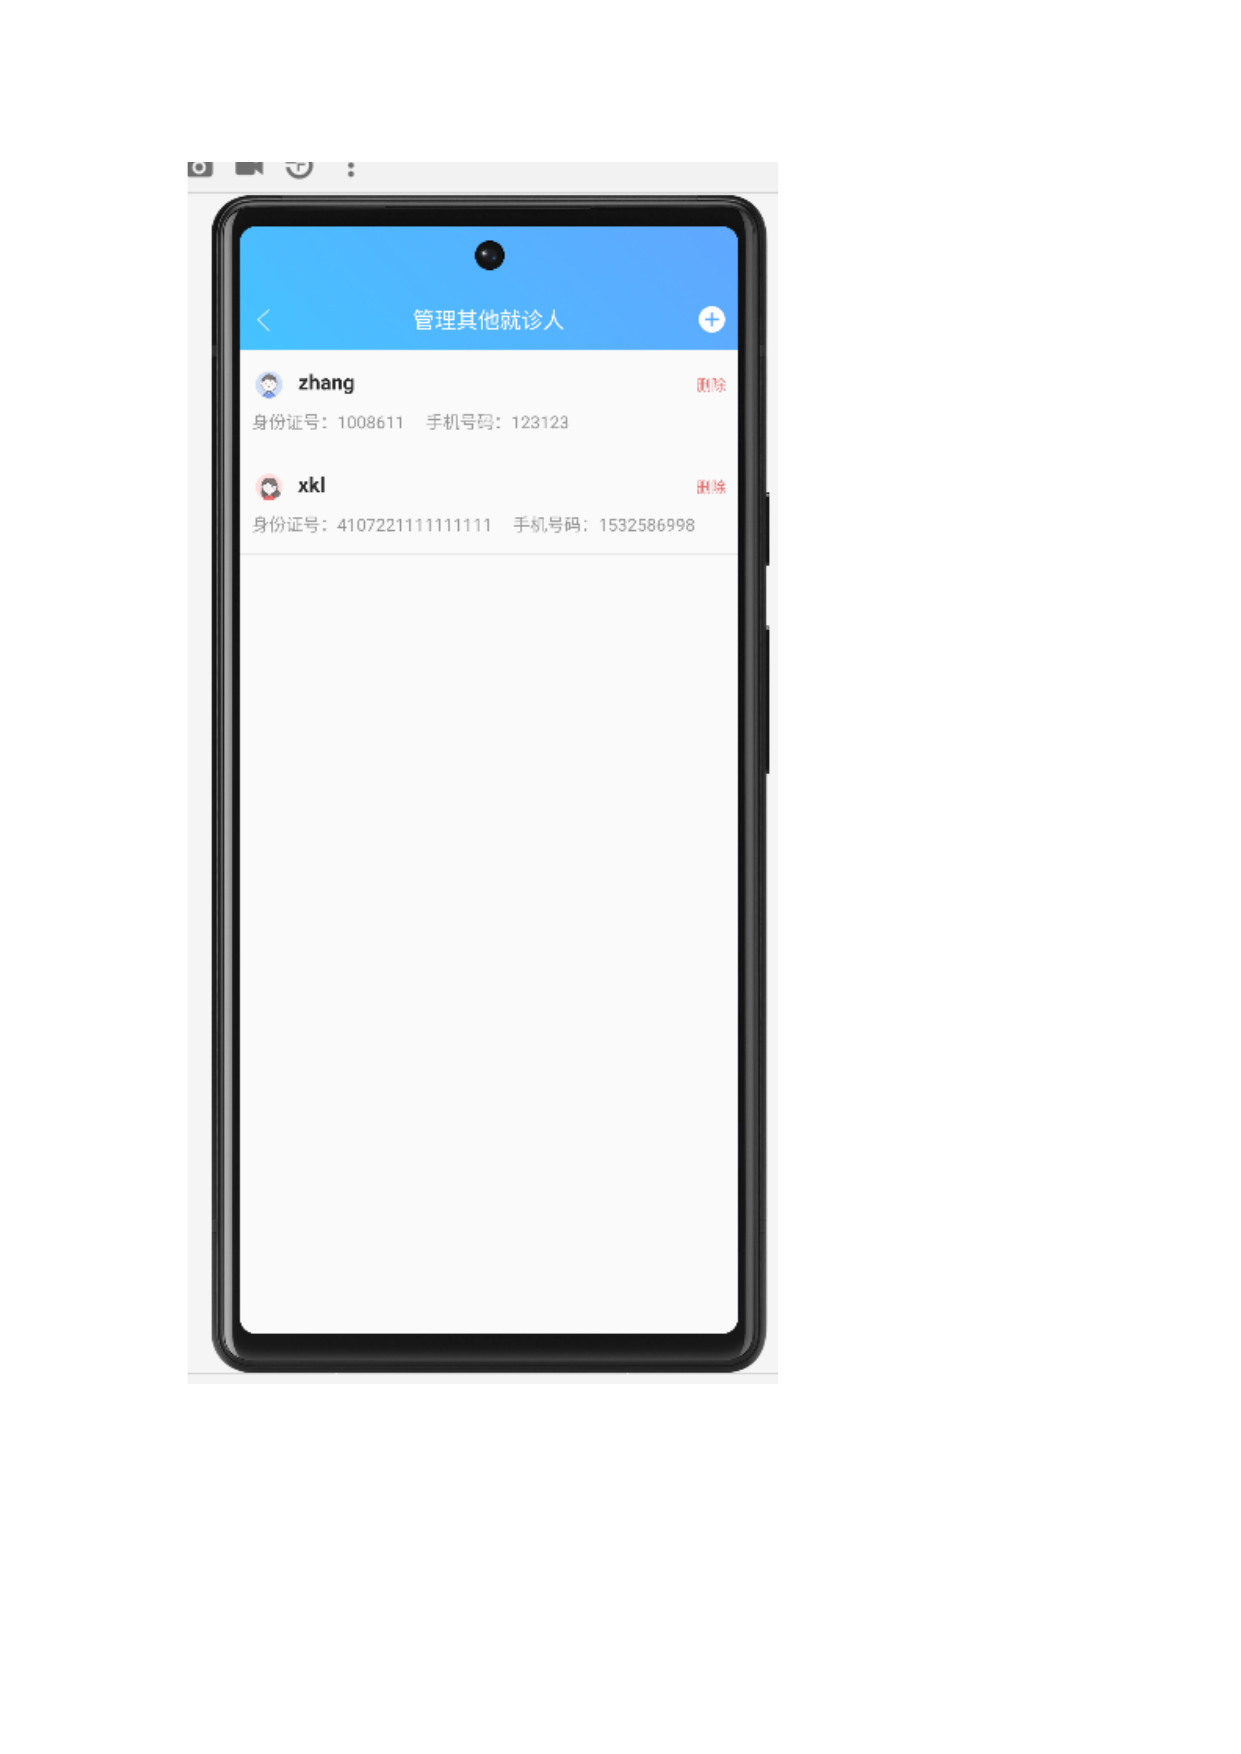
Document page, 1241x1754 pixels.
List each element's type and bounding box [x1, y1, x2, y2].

picture [187, 162, 779, 1384]
